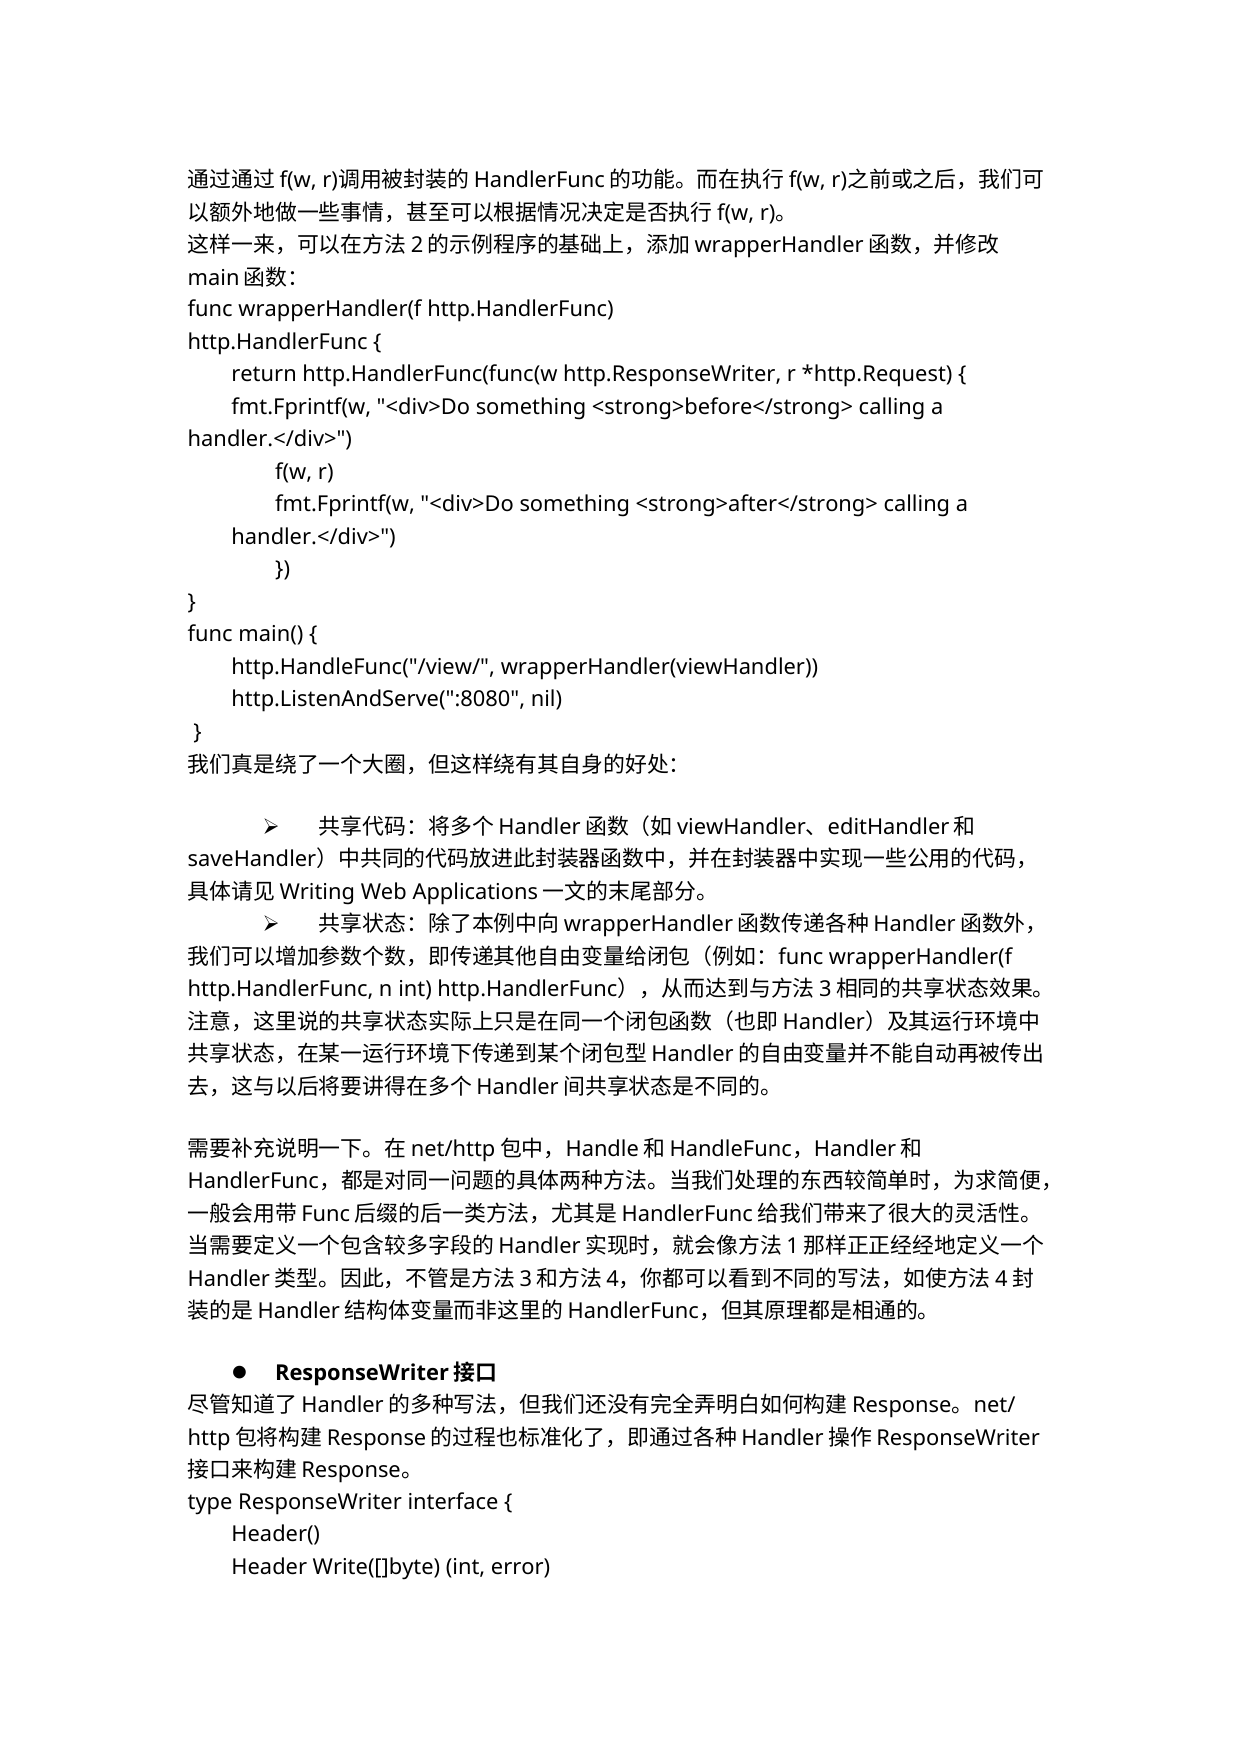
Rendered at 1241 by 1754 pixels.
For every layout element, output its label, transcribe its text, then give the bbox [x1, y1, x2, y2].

list 共享状态：除了本例中向wrapperHandler函数传递各种Handler函数外，我们可以增加参数个数，即传递其他自由变量给闭包（例如：func wrapperHandler(f http.HandlerFunc, n int) http.HandlerFunc），从而达到与方法3相同的共享状态效果。注意，这里说的共享状态实际上只是在同一个闭包函数（也即Handler）及其运行环境中共享状态，在某一运行环境下传递到某个闭包型Handler的自由变量并不能自动再被传出去，这与以后将要讲得在多个Handler间共享状态是不同的。 [187, 906, 1053, 1101]
text f(w, r) [231, 454, 1053, 487]
list 共享代码：将多个Handler函数（如viewHandler、editHandler和saveHandler）中共同的代码放进此封装器函数中，并在封装器中实现一些公用的代码，具体请见Writing Web Applications一文的末尾部分。 [187, 809, 1053, 906]
text fmt.Fprintf(w, "<div>Do something <strong>before</strong> calling a handler.</div>") [187, 389, 1053, 454]
list ResponseWriter接口 [187, 1354, 1053, 1387]
text 尽管知道了Handler的多种写法，但我们还没有完全弄明白如何构建Response。net/http包将构建Response的过程也标准化了，即通过各种Handler操作ResponseWriter接口来构建Response。 [187, 1387, 1053, 1484]
text fmt.Fprintf(w, "<div>Do something <strong>after</strong> calling a handler.</div>") [231, 487, 1053, 552]
text Header Write([]byte) (int, error) [187, 1549, 1053, 1582]
text http.HandlerFunc { [187, 324, 1053, 357]
text Header() [187, 1517, 1053, 1549]
text } [187, 584, 1053, 617]
text 这样一来，可以在方法2的示例程序的基础上，添加wrapperHandler函数，并修改main函数： [187, 227, 1053, 292]
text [187, 162, 1053, 227]
text type ResponseWriter interface { [187, 1484, 1053, 1517]
text return http.HandlerFunc(func(w http.ResponseWriter, r *http.Request) { [187, 357, 1053, 389]
text 我们真是绕了一个大圈，但这样绕有其自身的好处： [187, 747, 1053, 779]
text func main() { [187, 617, 1053, 649]
text func wrapperHandler(f http.HandlerFunc) [187, 292, 1053, 324]
text http.HandleFunc("/view/", wrapperHandler(viewHandler)) http.ListenAndServe(":8080", nil) [187, 649, 1053, 714]
list 需要补充说明一下。在net/http包中，Handle和HandleFunc，Handler和HandlerFunc，都是对同一问题的具体两种方法。当我们处理的东西较简单时，为求简便，一般会用带Func后缀的后一类方法，尤其是HandlerFunc给我们带来了很大的灵活性。当需要定义一个包含较多字段的Handler实现时，就会像方法1那样正正经经地定义一个Handler类型。因此，不管是方法3和方法4，你都可以看到不同的写法，如使方法4封装的是Handler结构体变量而非这里的HandlerFunc，但其原理都是相通的。 [187, 1130, 1053, 1325]
text } [187, 714, 1053, 747]
text }) [231, 552, 1053, 584]
